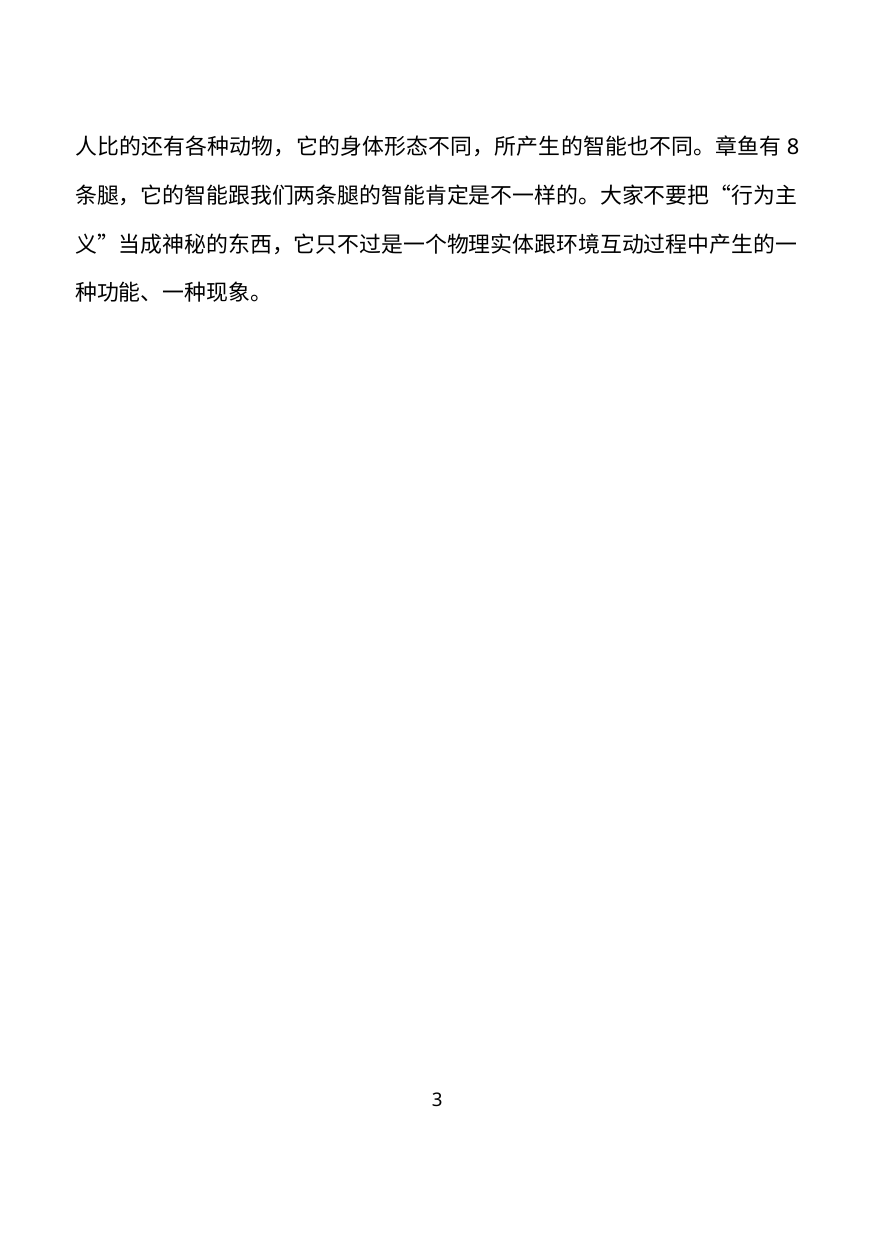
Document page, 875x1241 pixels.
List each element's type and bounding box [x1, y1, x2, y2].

text [75, 129, 799, 307]
